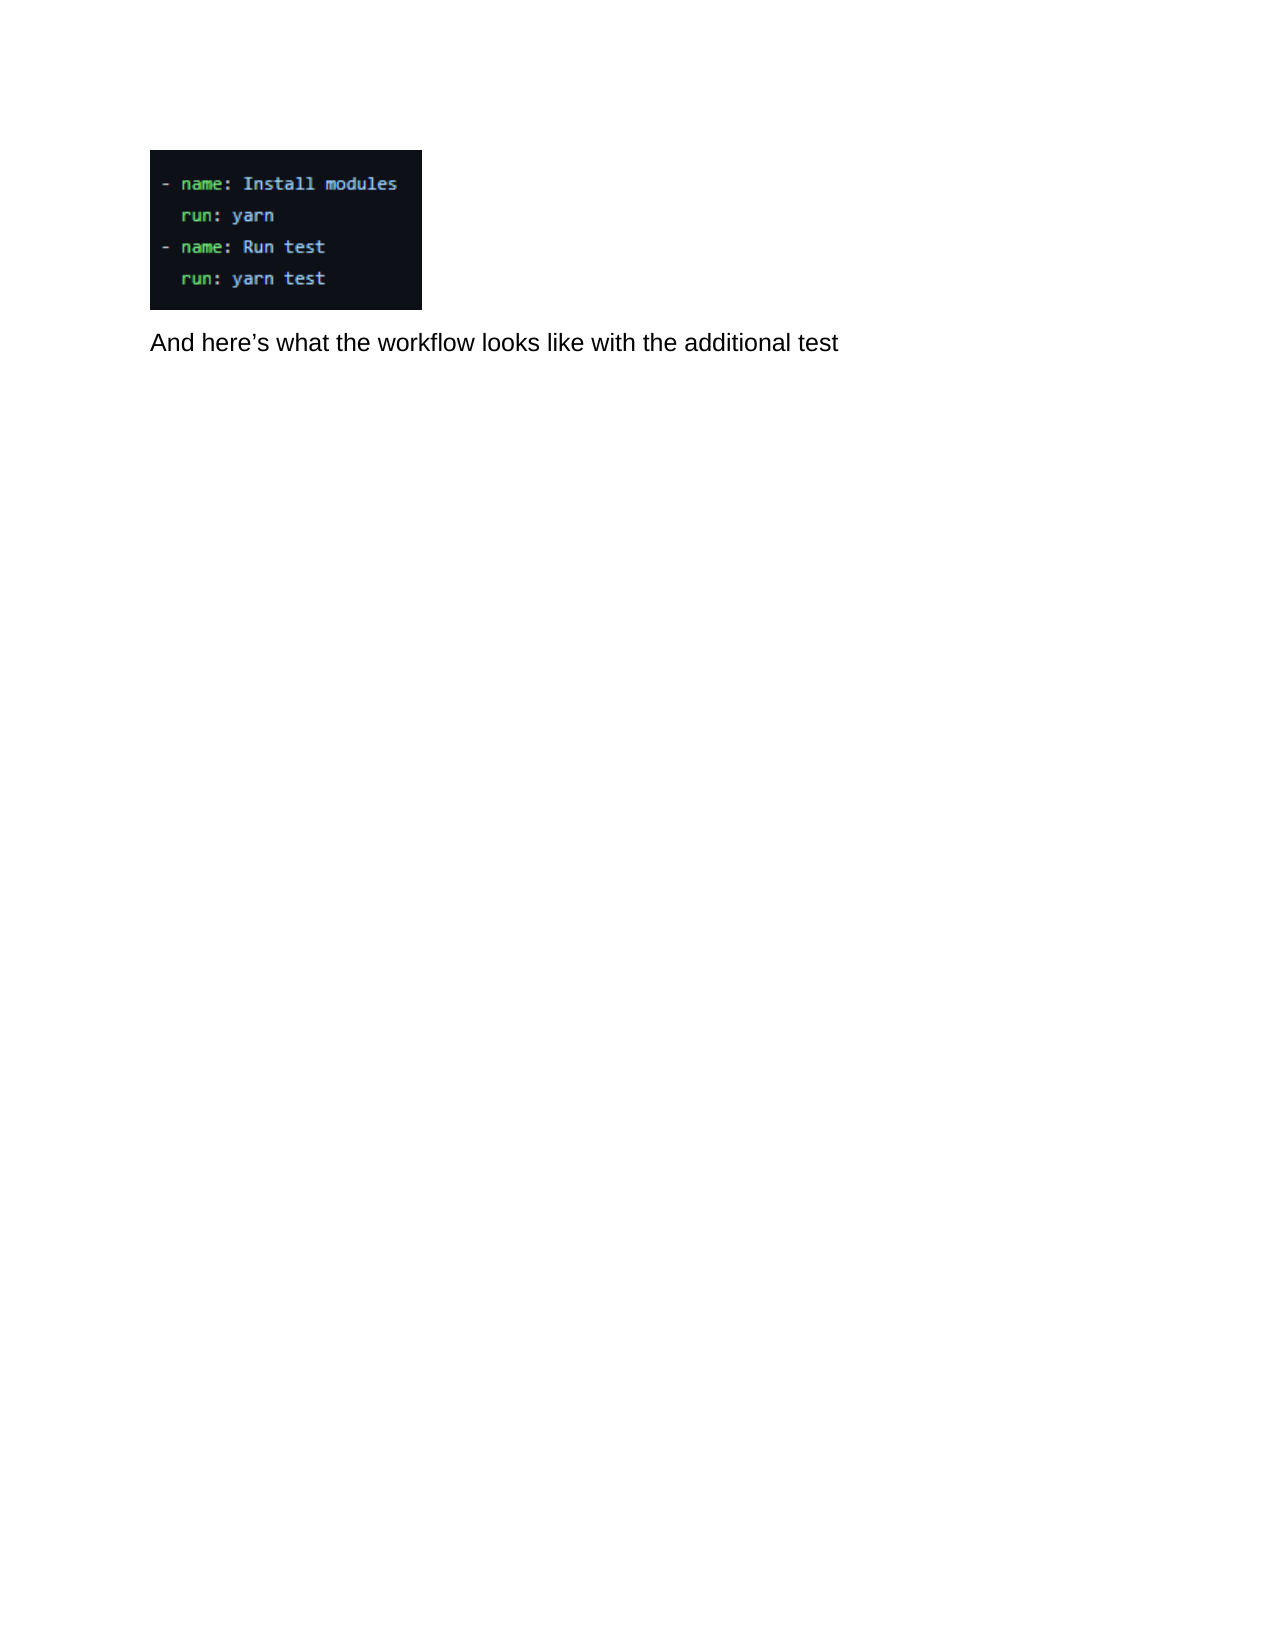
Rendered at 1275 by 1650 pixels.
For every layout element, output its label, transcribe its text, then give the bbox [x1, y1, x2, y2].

picture [150, 150, 422, 310]
text And here’s what the workflow looks like with the additional test [150, 328, 1125, 357]
